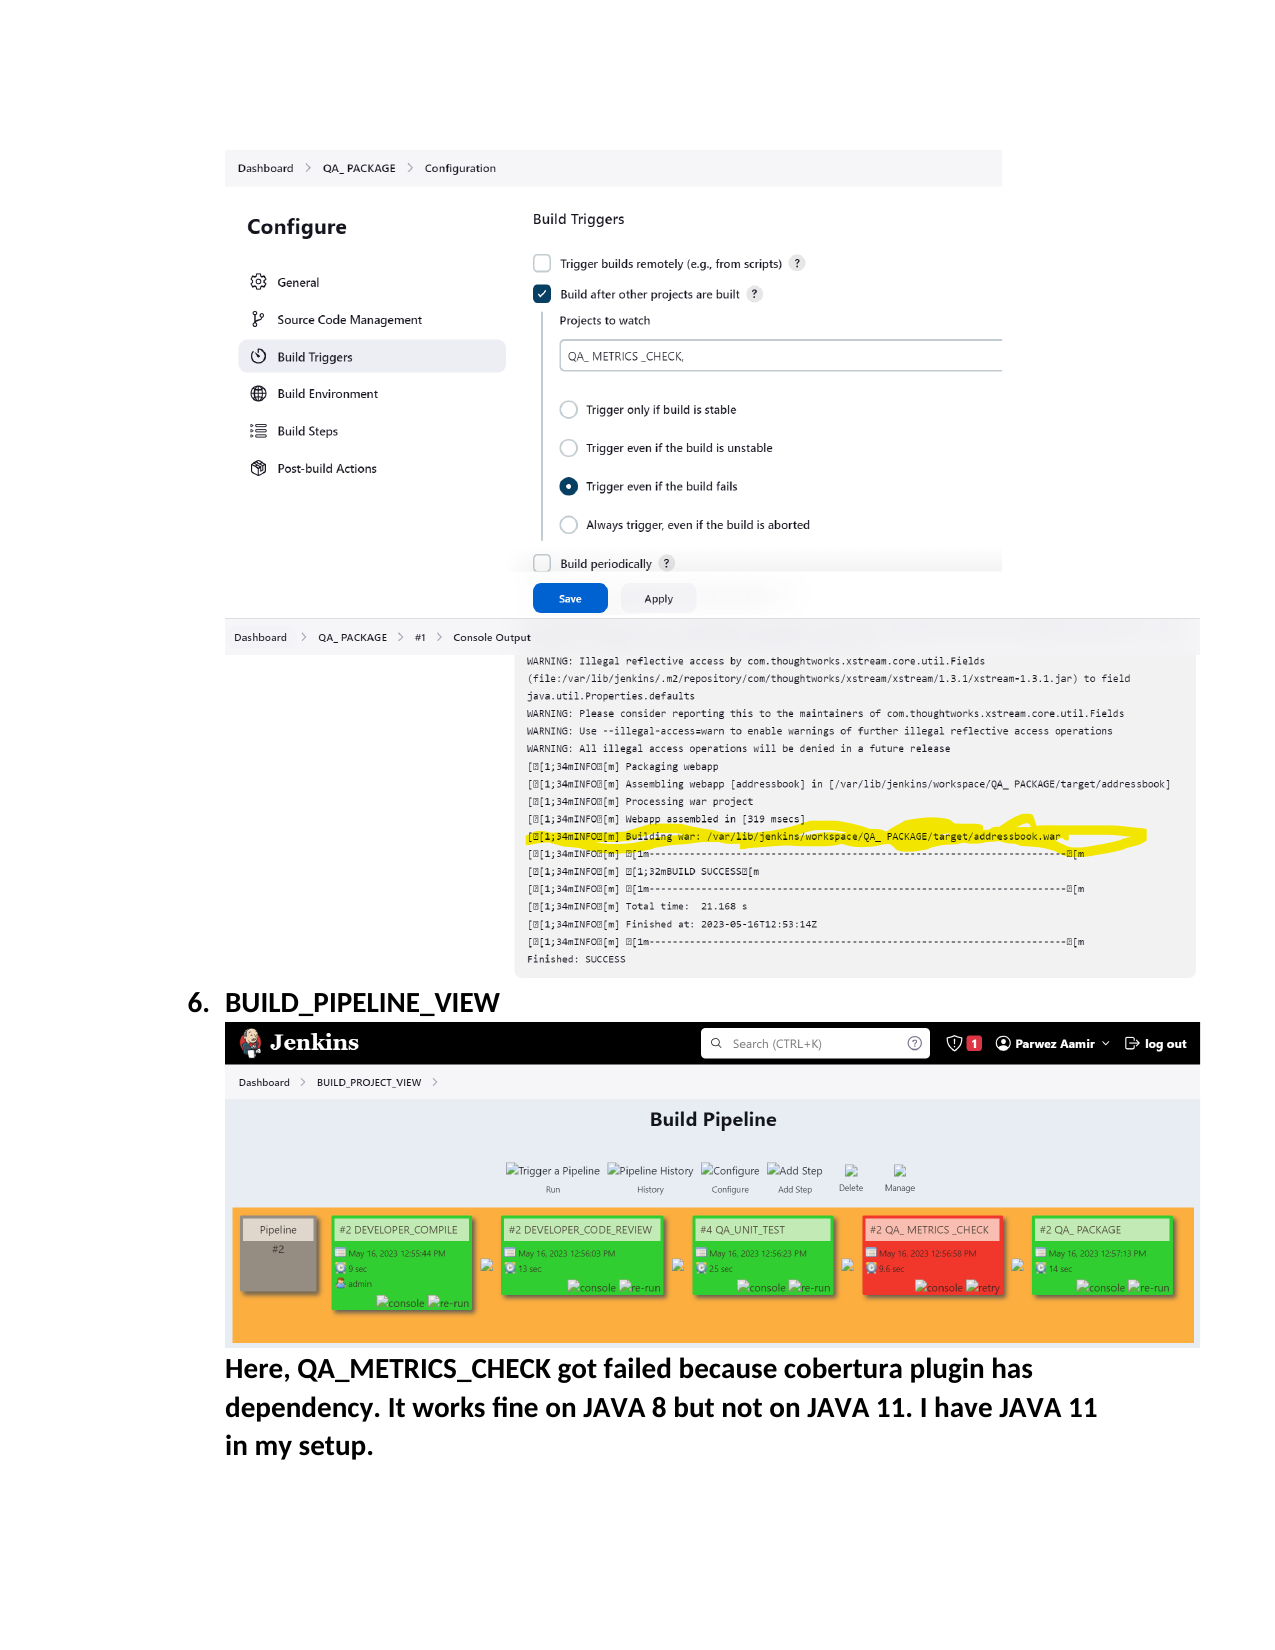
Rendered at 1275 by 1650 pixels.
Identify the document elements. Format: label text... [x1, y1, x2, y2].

list BUILD_PIPELINE_VIEW [187, 984, 1125, 1020]
picture [225, 617, 1200, 982]
picture [225, 1022, 1200, 1348]
picture [225, 150, 1003, 615]
list Here, QA_METRICS_CHECK got failed because cobertura plugin has dependency. It works fine on JAVA 8 but not on JAVA 11. I have JAVA 11 in my setup. [225, 1350, 1125, 1463]
